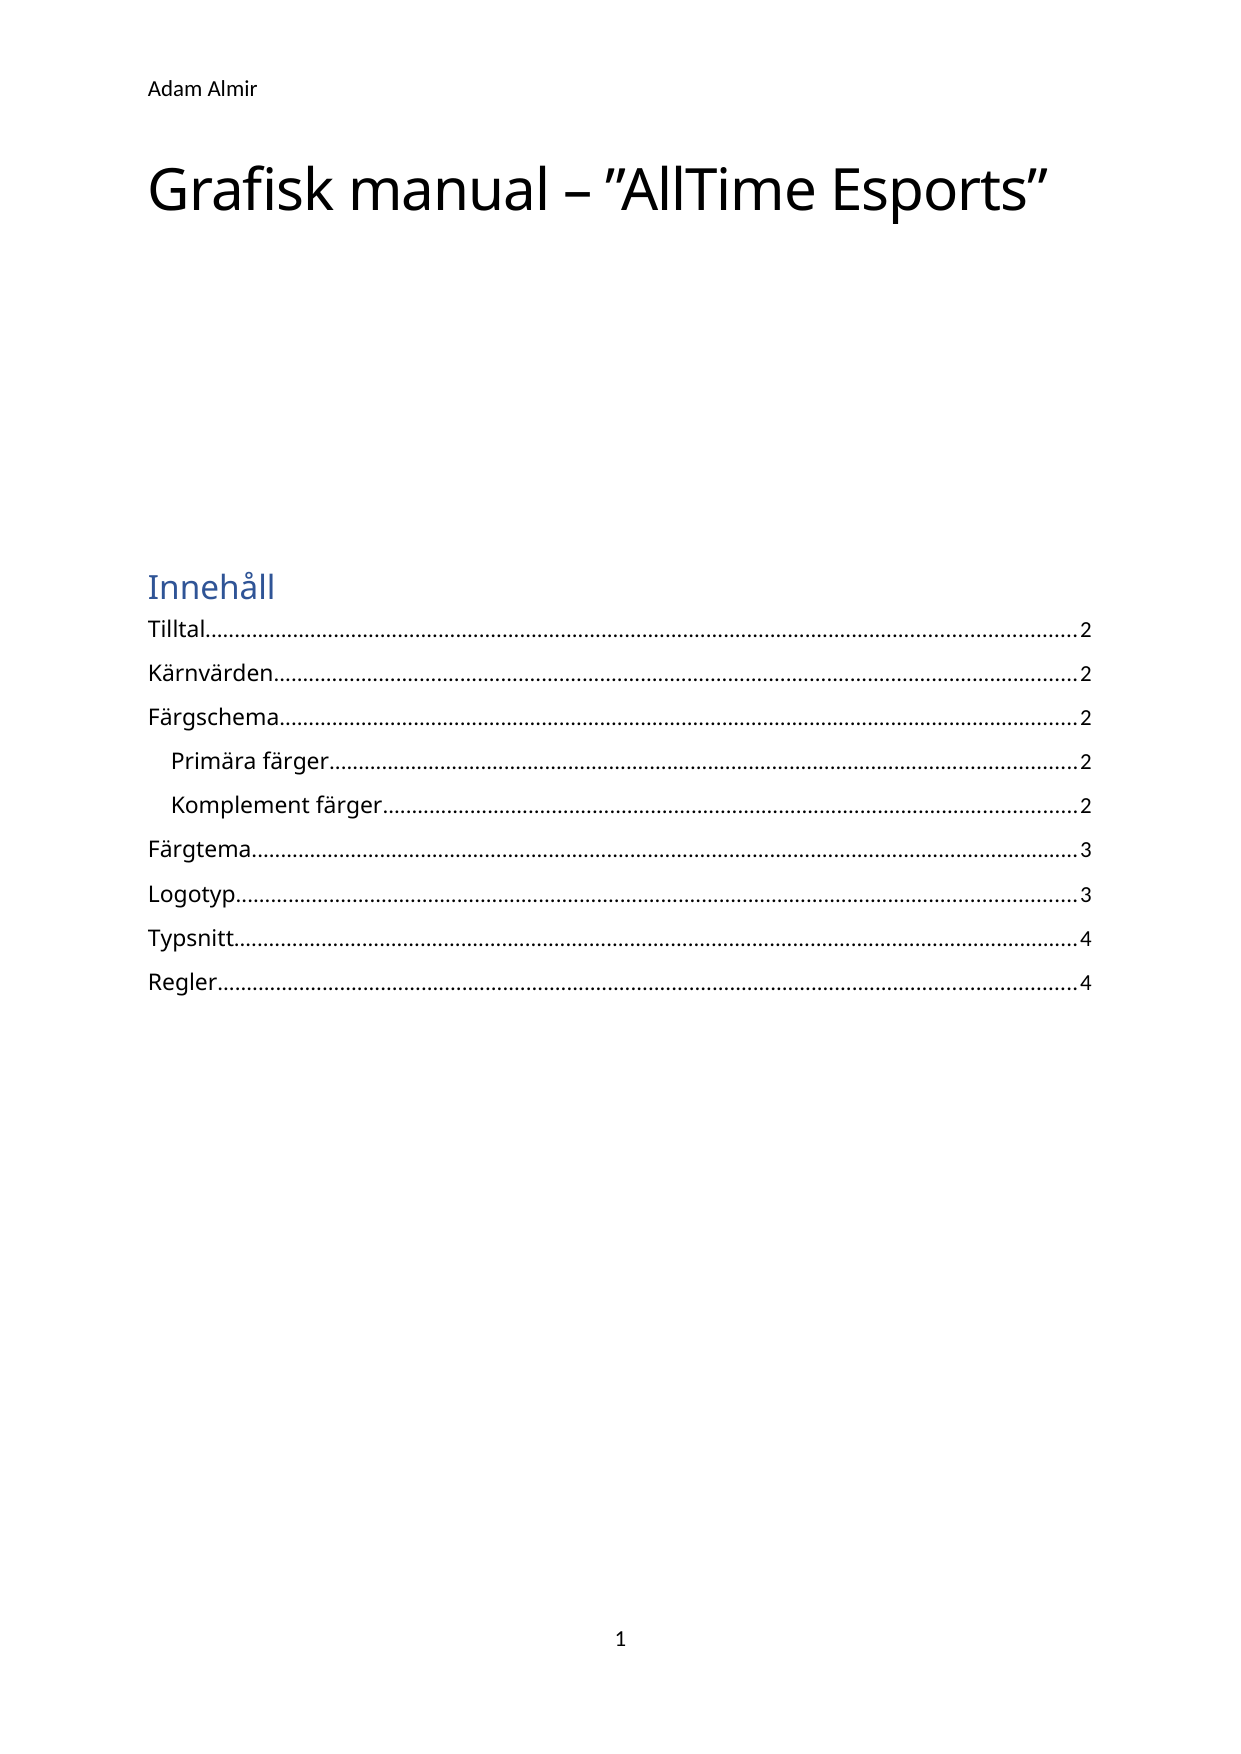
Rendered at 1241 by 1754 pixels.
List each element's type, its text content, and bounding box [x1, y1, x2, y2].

title Grafisk manual – ”AllTime Esports” [148, 148, 1093, 227]
